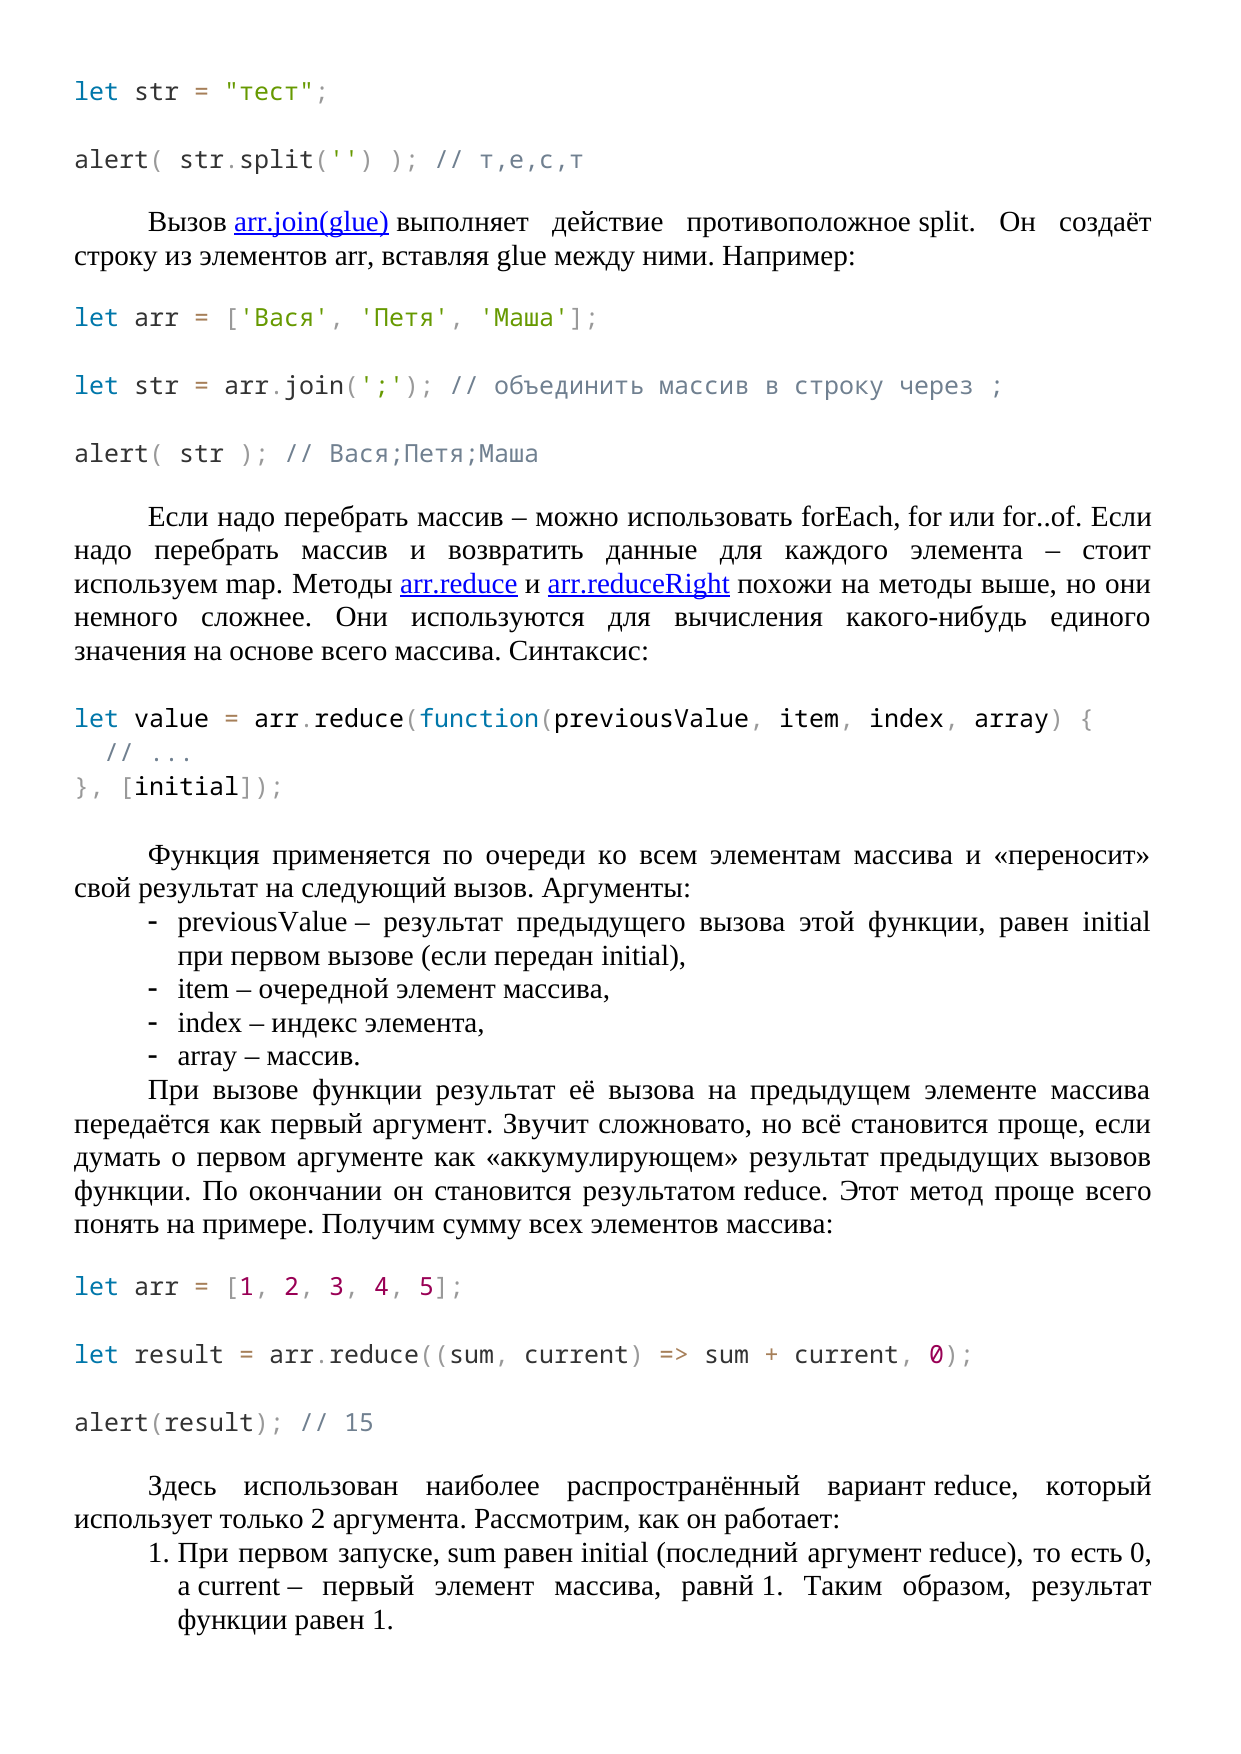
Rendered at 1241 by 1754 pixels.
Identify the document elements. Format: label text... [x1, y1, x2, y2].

text let result = arr.reduce((sum, current) => sum + current, 0); [74, 1337, 1152, 1371]
text }, [initial]); [74, 769, 1152, 803]
text let str = "тест"; [74, 73, 1152, 107]
text // ... [74, 735, 1152, 769]
list При вызове функции результат её вызова на предыдущем элементе массива передаётся как первый аргумент. Звучит сложновато, но всё становится проще, если думать о первом аргументе как «аккумулирующем» результат предыдущих вызовов функции. По окончании он становится результатом reduce. Этот метод проще всего понять на примере. Получим сумму всех элементов массива: [74, 1072, 1152, 1240]
text alert( str ); // Вася;Петя;Маша [74, 436, 1152, 470]
text let str = arr.join(';'); // объединить массив в строку через ; [74, 368, 1152, 402]
text alert( str.split('') ); // т,е,с,т [74, 141, 1152, 175]
text let value = arr.reduce(function(previousValue, item, index, array) { [74, 701, 1152, 735]
list array – массив. [148, 1038, 1152, 1072]
list Если надо перебрать массив – можно использовать forEach, for или for..of. Если надо перебрать массив и возвратить данные для каждого элемента – стоит используем map. Методы arr.reduce и arr.reduceRight похожи на методы выше, но они немного сложнее. Они используются для вычисления какого-нибудь единого значения на основе всего массива. Синтаксис: [74, 499, 1152, 667]
list При первом запуске, sum равен initial (последний аргумент reduce), то есть 0, а current – первый элемент массива, равнй 1. Таким образом, результат функции равен 1. [148, 1535, 1152, 1635]
list Здесь использован наиболее распространённый вариант reduce, который использует только 2 аргумента. Рассмотрим, как он работает: [74, 1468, 1152, 1535]
list previousValue – результат предыдущего вызова этой функции, равен initial при первом вызове (если передан initial), [148, 904, 1152, 971]
list index – индекс элемента, [148, 1005, 1152, 1038]
list Вызов arr.join(glue) выполняет действие противоположное split. Он создаёт строку из элементов arr, вставляя glue между ними. Например: [74, 204, 1152, 271]
list item – очередной элемент массива, [148, 971, 1152, 1005]
text alert(result); // 15 [74, 1405, 1152, 1439]
list Функция применяется по очереди ко всем элементам массива и «переносит» свой результат на следующий вызов. Аргументы: [74, 837, 1152, 904]
text let arr = ['Вася', 'Петя', 'Маша']; [74, 300, 1152, 334]
text let arr = [1, 2, 3, 4, 5]; [74, 1269, 1152, 1303]
